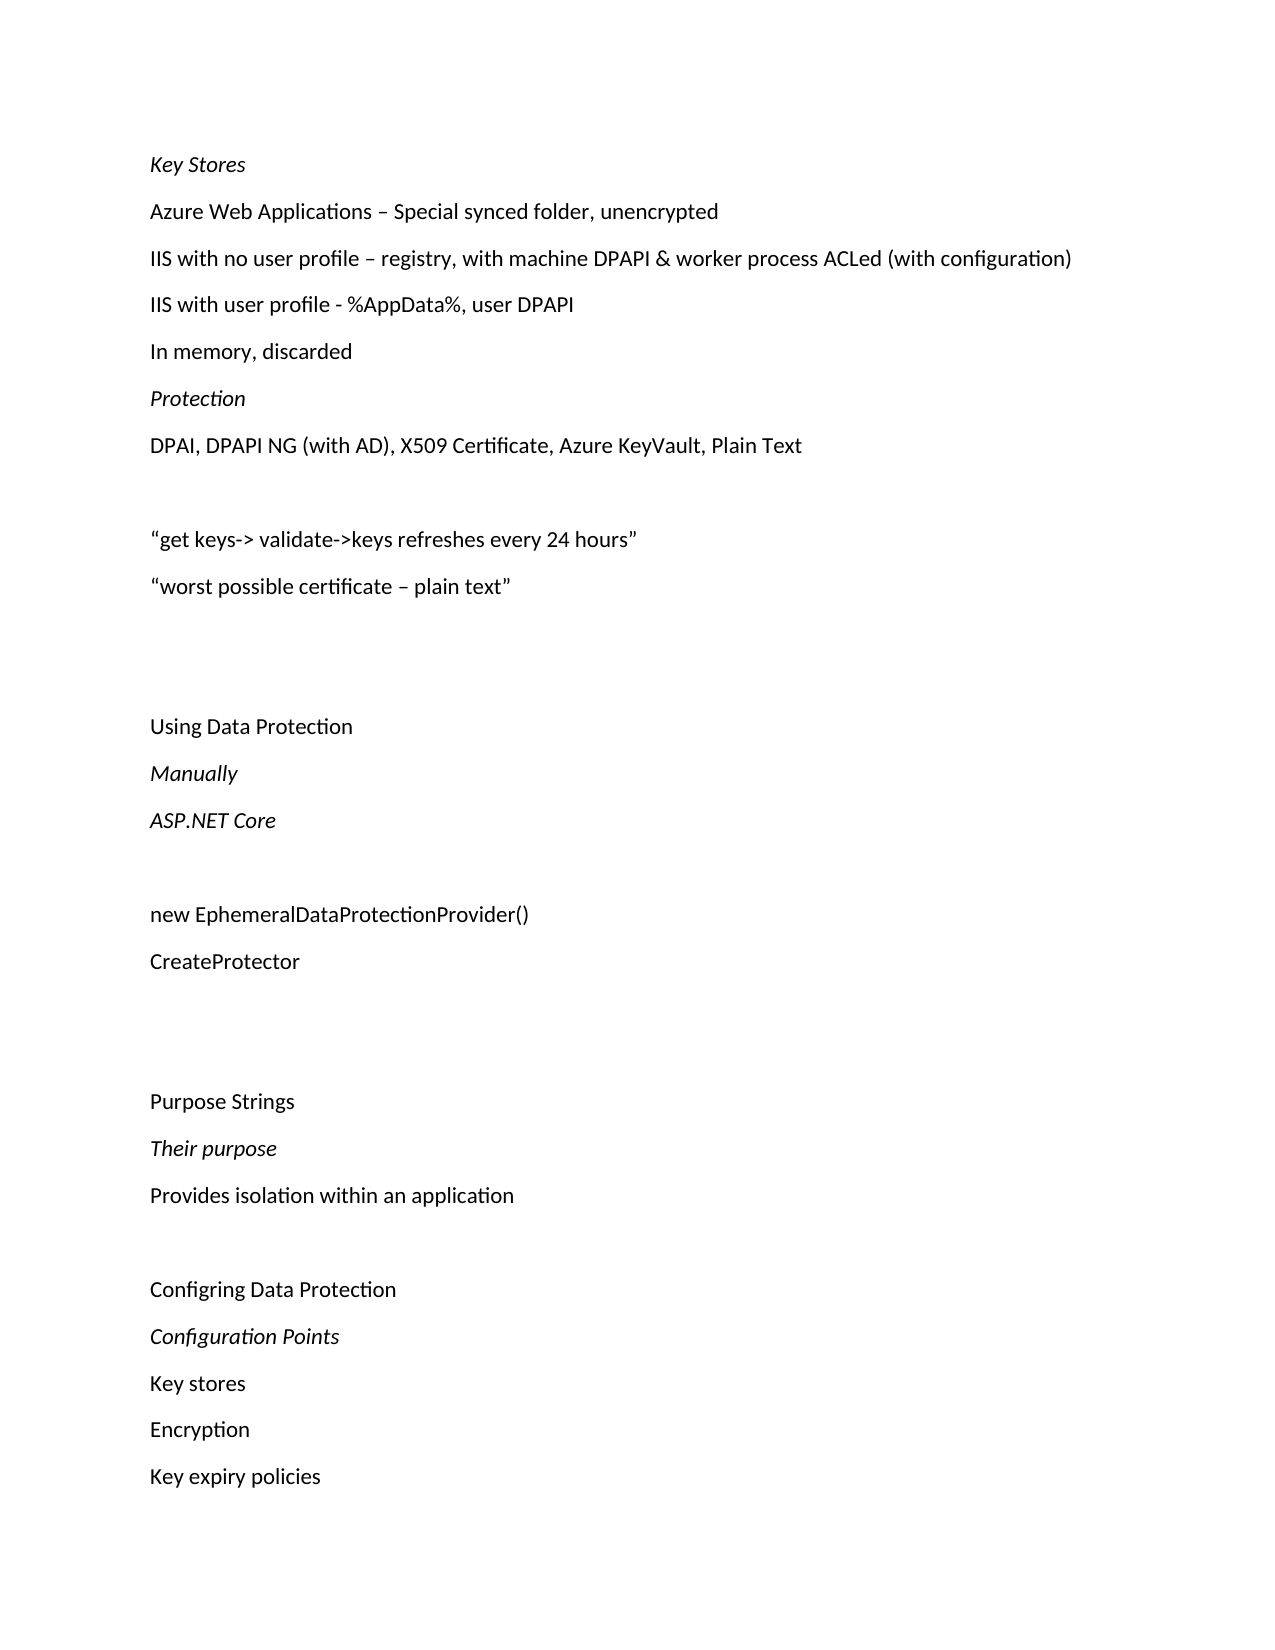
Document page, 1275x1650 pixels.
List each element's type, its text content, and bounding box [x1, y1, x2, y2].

text Their purpose [150, 1134, 1125, 1162]
text Configuration Points [150, 1322, 1125, 1350]
text Key Stores [150, 150, 1125, 178]
text new EphemeralDataProtectionProvider() [150, 900, 1125, 928]
text Key expiry policies [150, 1462, 1125, 1491]
text Encryption [150, 1416, 1125, 1444]
text DPAI, DPAPI NG (with AD), X509 Certificate, Azure KeyVault, Plain Text [150, 431, 1125, 459]
text Configring Data Protection [150, 1275, 1125, 1303]
text In memory, discarded [150, 337, 1125, 366]
text Provides isolation within an application [150, 1181, 1125, 1209]
text CreateProtector [150, 947, 1125, 975]
text IIS with user profile - %AppData%, user DPAPI [150, 291, 1125, 319]
text Manually [150, 759, 1125, 787]
text “worst possible certificate – plain text” [150, 572, 1125, 600]
text “get keys-> validate->keys refreshes every 24 hours” [150, 525, 1125, 553]
text Protection [150, 384, 1125, 412]
text Using Data Protection [150, 712, 1125, 741]
text Azure Web Applications – Special synced folder, unencrypted [150, 197, 1125, 225]
text ASP.NET Core [150, 806, 1125, 834]
text Key stores [150, 1369, 1125, 1397]
text IIS with no user profile – registry, with machine DPAPI & worker process ACLed (with configuration) [150, 244, 1125, 272]
text Purpose Strings [150, 1087, 1125, 1116]
